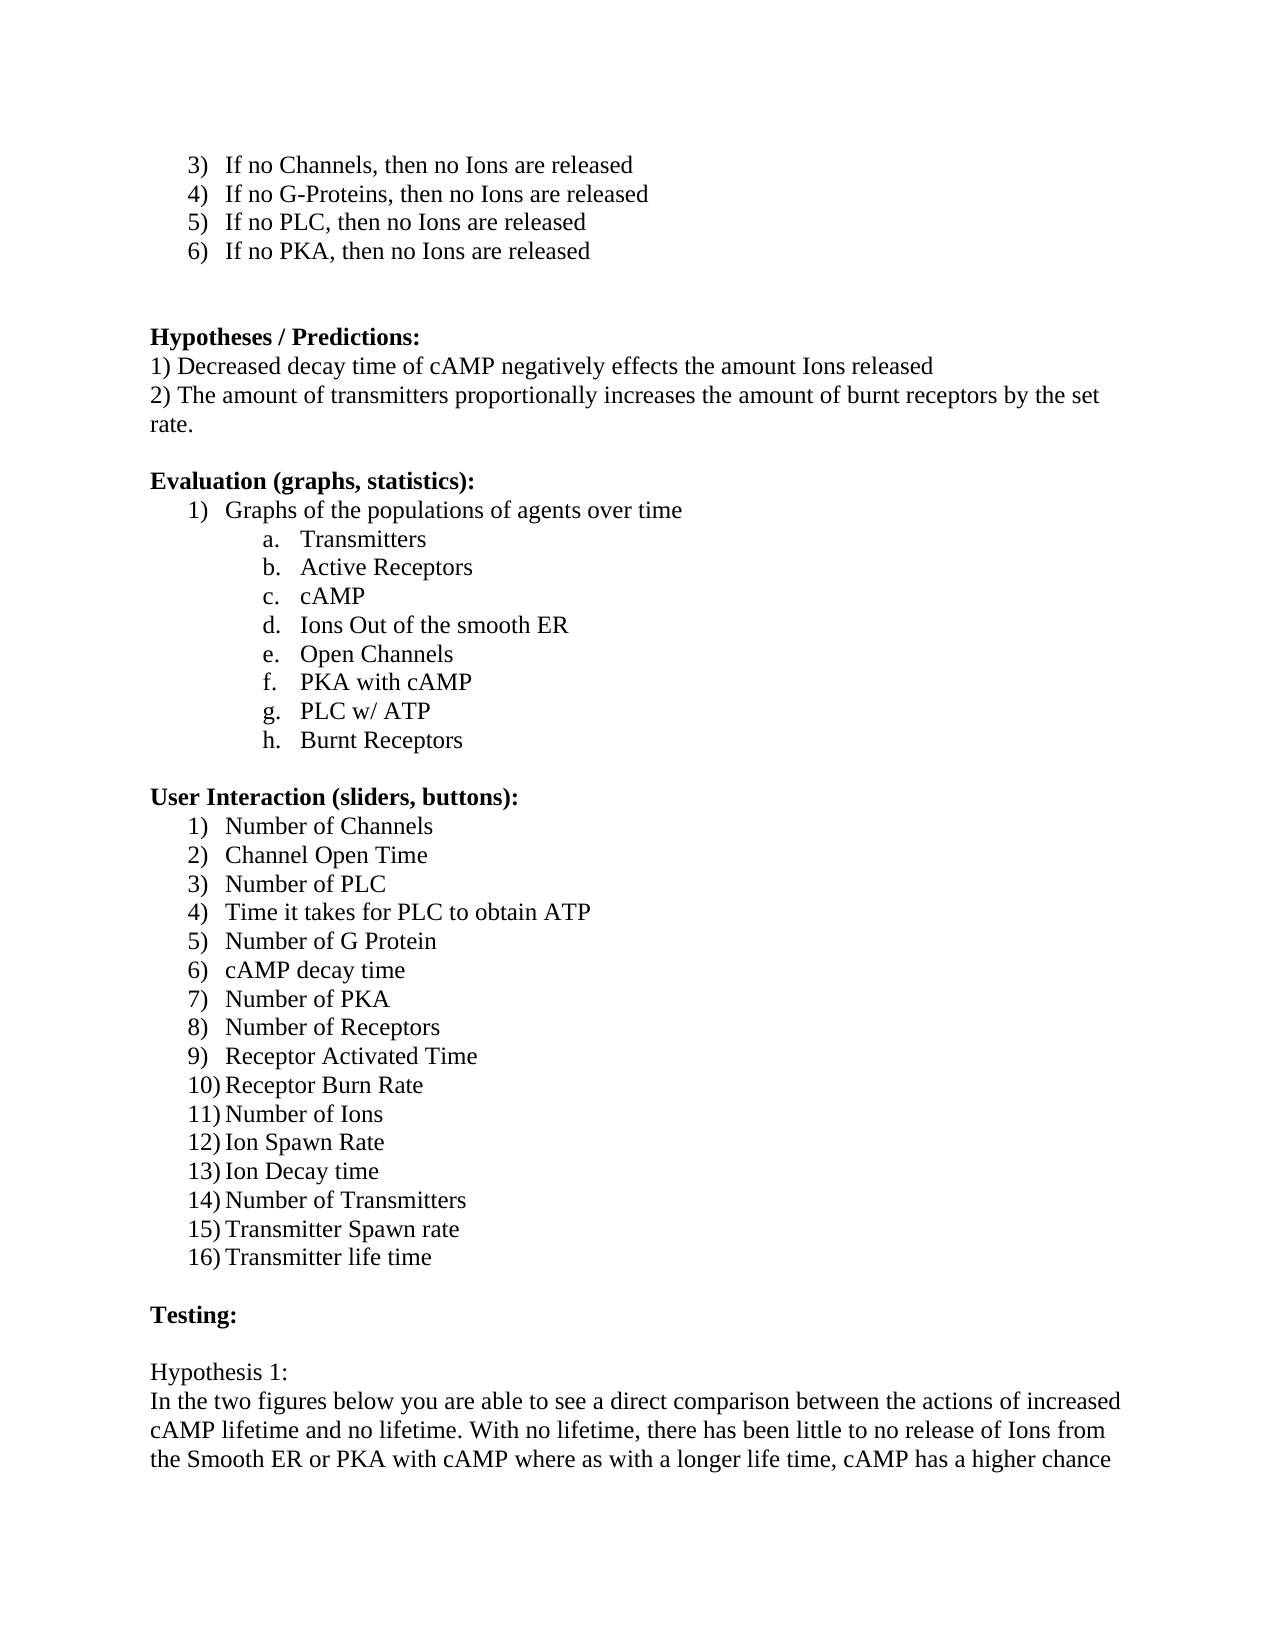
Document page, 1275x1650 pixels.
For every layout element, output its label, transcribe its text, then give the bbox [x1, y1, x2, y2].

list Transmitter life time [187, 1242, 1125, 1271]
list cAMP decay time [187, 955, 1125, 984]
list If no G-Proteins, then no Ions are released [187, 179, 1125, 207]
list Number of Receptors [187, 1012, 1125, 1041]
text Evaluation (graphs, statistics): [150, 466, 1125, 495]
list Number of PKA [187, 984, 1125, 1012]
list Number of PLC [187, 869, 1125, 897]
list If no Channels, then no Ions are released [187, 150, 1125, 179]
list Receptor Activated Time [187, 1041, 1125, 1070]
list Open Channels [262, 639, 1125, 667]
text 2) The amount of transmitters proportionally increases the amount of burnt receptors by the set rate. [150, 380, 1125, 437]
text 1) Decreased decay time of cAMP negatively effects the amount Ions released [150, 351, 1125, 380]
text Hypotheses / Predictions: [150, 322, 1125, 351]
list If no PLC, then no Ions are released [187, 207, 1125, 236]
list Number of Channels [187, 811, 1125, 840]
list Graphs of the populations of agents over time [187, 495, 1125, 524]
list Burnt Receptors [262, 725, 1125, 754]
list Transmitter Spawn rate [187, 1214, 1125, 1242]
list cAMP [262, 581, 1125, 610]
list Time it takes for PLC to obtain ATP [187, 897, 1125, 926]
list Ion Spawn Rate [187, 1127, 1125, 1156]
list PLC w/ ATP [262, 696, 1125, 725]
text Testing: [150, 1300, 1125, 1329]
list Ion Decay time [187, 1156, 1125, 1185]
list Number of Ions [187, 1099, 1125, 1127]
list PKA with cAMP [262, 667, 1125, 696]
list If no PKA, then no Ions are released [187, 236, 1125, 265]
text User Interaction (sliders, buttons): [150, 782, 1125, 811]
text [150, 1386, 1125, 1472]
list Transmitters [262, 524, 1125, 552]
list Active Receptors [262, 552, 1125, 581]
list Number of Transmitters [187, 1185, 1125, 1214]
text Hypothesis 1: [150, 1357, 1125, 1386]
list Receptor Burn Rate [187, 1070, 1125, 1099]
list Number of G Protein [187, 926, 1125, 955]
list Channel Open Time [187, 840, 1125, 869]
list Ions Out of the smooth ER [262, 610, 1125, 639]
